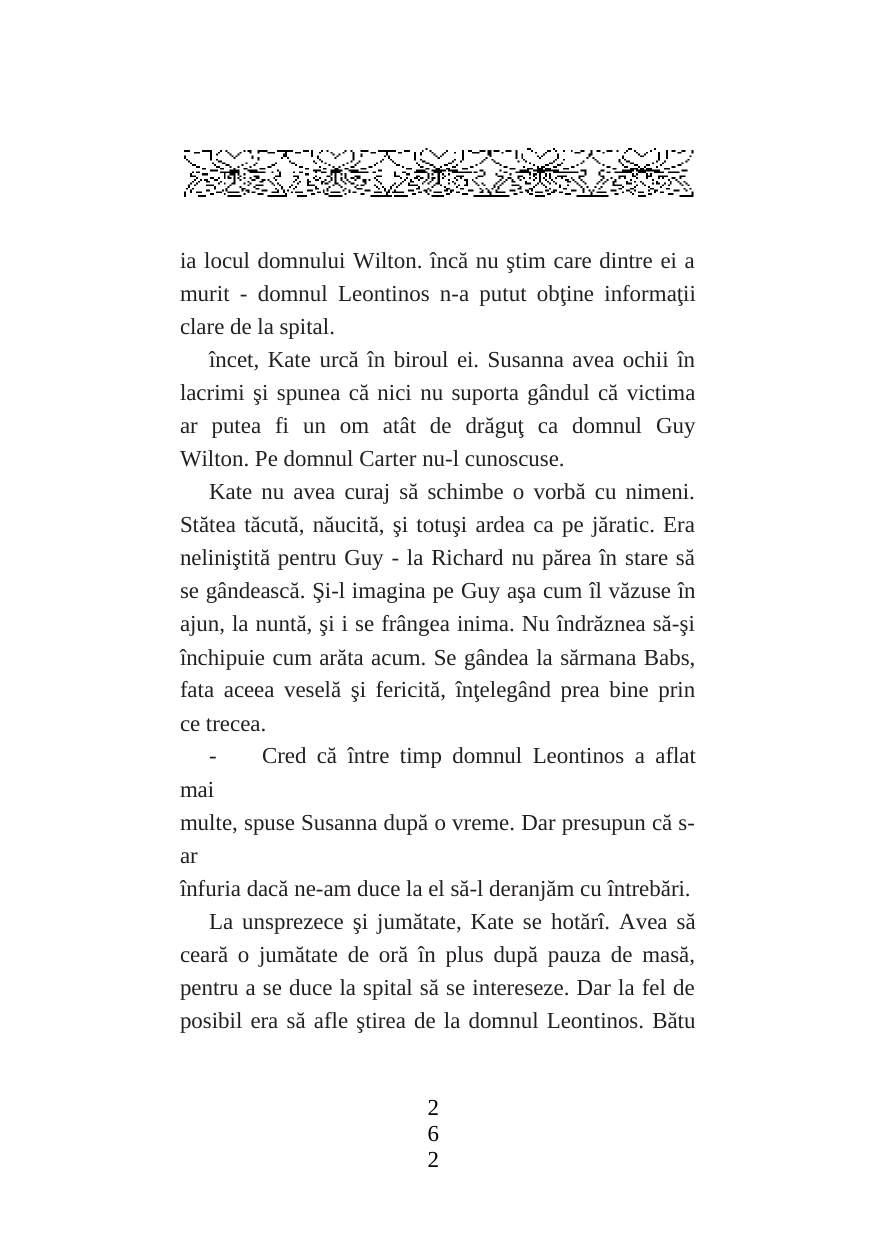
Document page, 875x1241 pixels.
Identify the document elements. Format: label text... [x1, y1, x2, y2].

text ia locul domnului Wilton. încă nu ştim care dintre ei a murit - domnul Leontinos n-a putut obţine informaţii clare de la spital. [180, 242, 696, 341]
list Cred că între timp domnul Leontinos a aflat mai multe, spuse Susanna după o vreme. Dar presupun că s-ar înfuria dacă ne-am duce la el să-l deranjăm cu întrebări. [180, 738, 696, 903]
text Kate nu avea curaj să schimbe o vorbă cu nimeni. Stătea tăcută, năucită, şi totuşi ardea ca pe jăratic. Era neliniştită pentru Guy - la Richard nu părea în stare să se gândească. Şi-l imagina pe Guy aşa cum îl văzuse în ajun, la nuntă, şi i se frângea inima. Nu îndrăznea să-şi închipuie cum arăta acum. Se gândea la sărmana Babs, fata aceea veselă şi fericită, înţelegând prea bine prin ce trecea. [180, 473, 696, 738]
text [180, 903, 696, 1035]
picture [182, 148, 694, 199]
text încet, Kate urcă în biroul ei. Susanna avea ochii în lacrimi şi spunea că nici nu suporta gândul că victima ar putea fi un om atât de drăguţ ca domnul Guy Wilton. Pe domnul Carter nu-l cunoscuse. [180, 341, 696, 473]
